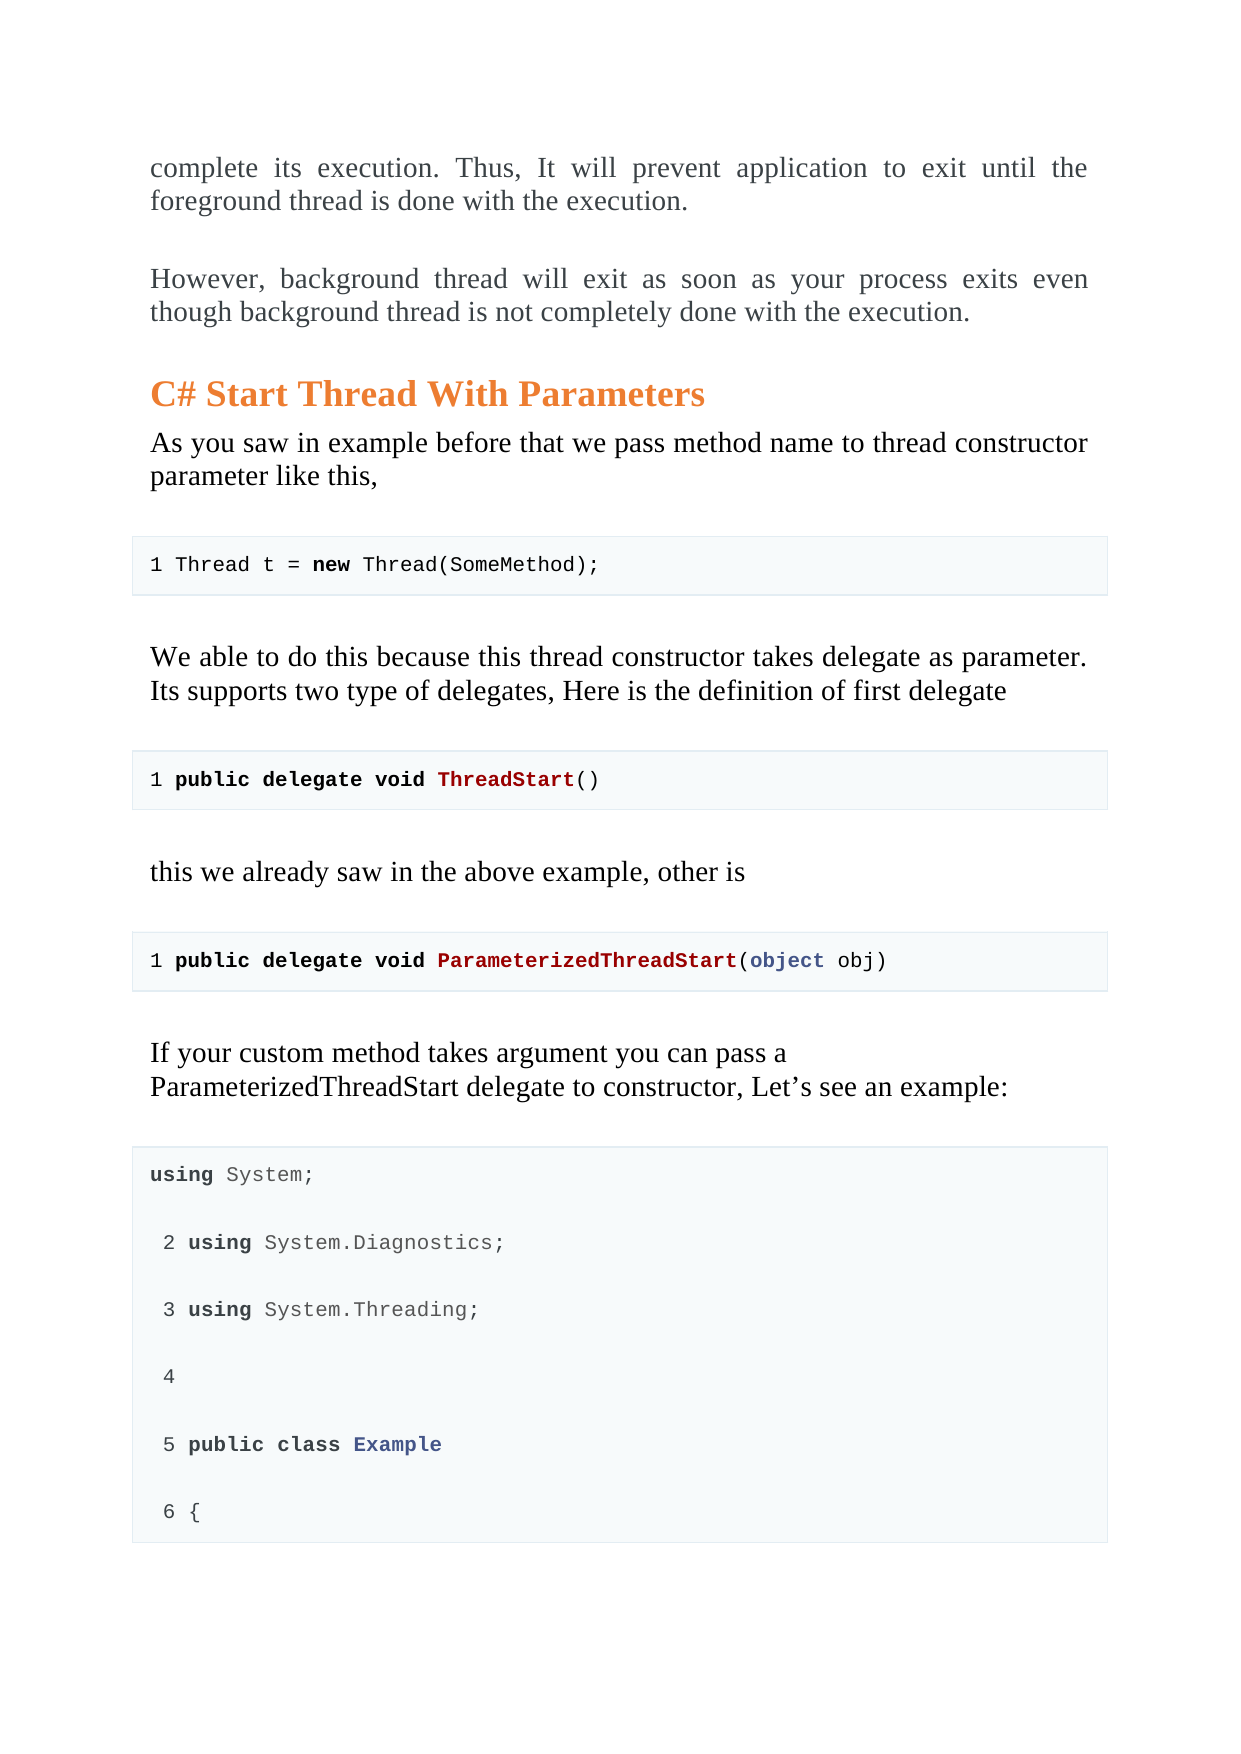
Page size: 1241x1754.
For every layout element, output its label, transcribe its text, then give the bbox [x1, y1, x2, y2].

text However, background thread will exit as soon as your process exits even though background thread is not completely done with the execution. [150, 261, 1090, 328]
text As you saw in example before that we pass method name to thread constructor parameter like this, [150, 425, 1090, 492]
text using System; [133, 1148, 1107, 1188]
text 6 { [133, 1483, 1107, 1542]
text We able to do this because this thread constructor takes delegate as parameter. Its supports two type of delegates, Here is the definition of first delegate [150, 639, 1090, 707]
text If your custom method takes argument you can pass a ParameterizedThreadStart delegate to constructor, Let’s see an example: [150, 1035, 1090, 1102]
text 5 public class Example [133, 1416, 1107, 1458]
subtitle C# Start Thread With Parameters [150, 372, 1090, 415]
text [150, 150, 1090, 217]
text 1 public delegate void ParameterizedThreadStart(object obj) [133, 933, 1107, 990]
text 3 using System.Threading; [133, 1281, 1107, 1323]
text 4 [133, 1348, 1107, 1390]
text 2 using System.Diagnostics; [133, 1213, 1107, 1255]
text 1 public delegate void ThreadStart() [133, 752, 1107, 809]
text 1 Thread t = new Thread(SomeMethod); [133, 537, 1107, 594]
text this we already saw in the above example, other is [150, 854, 1090, 888]
